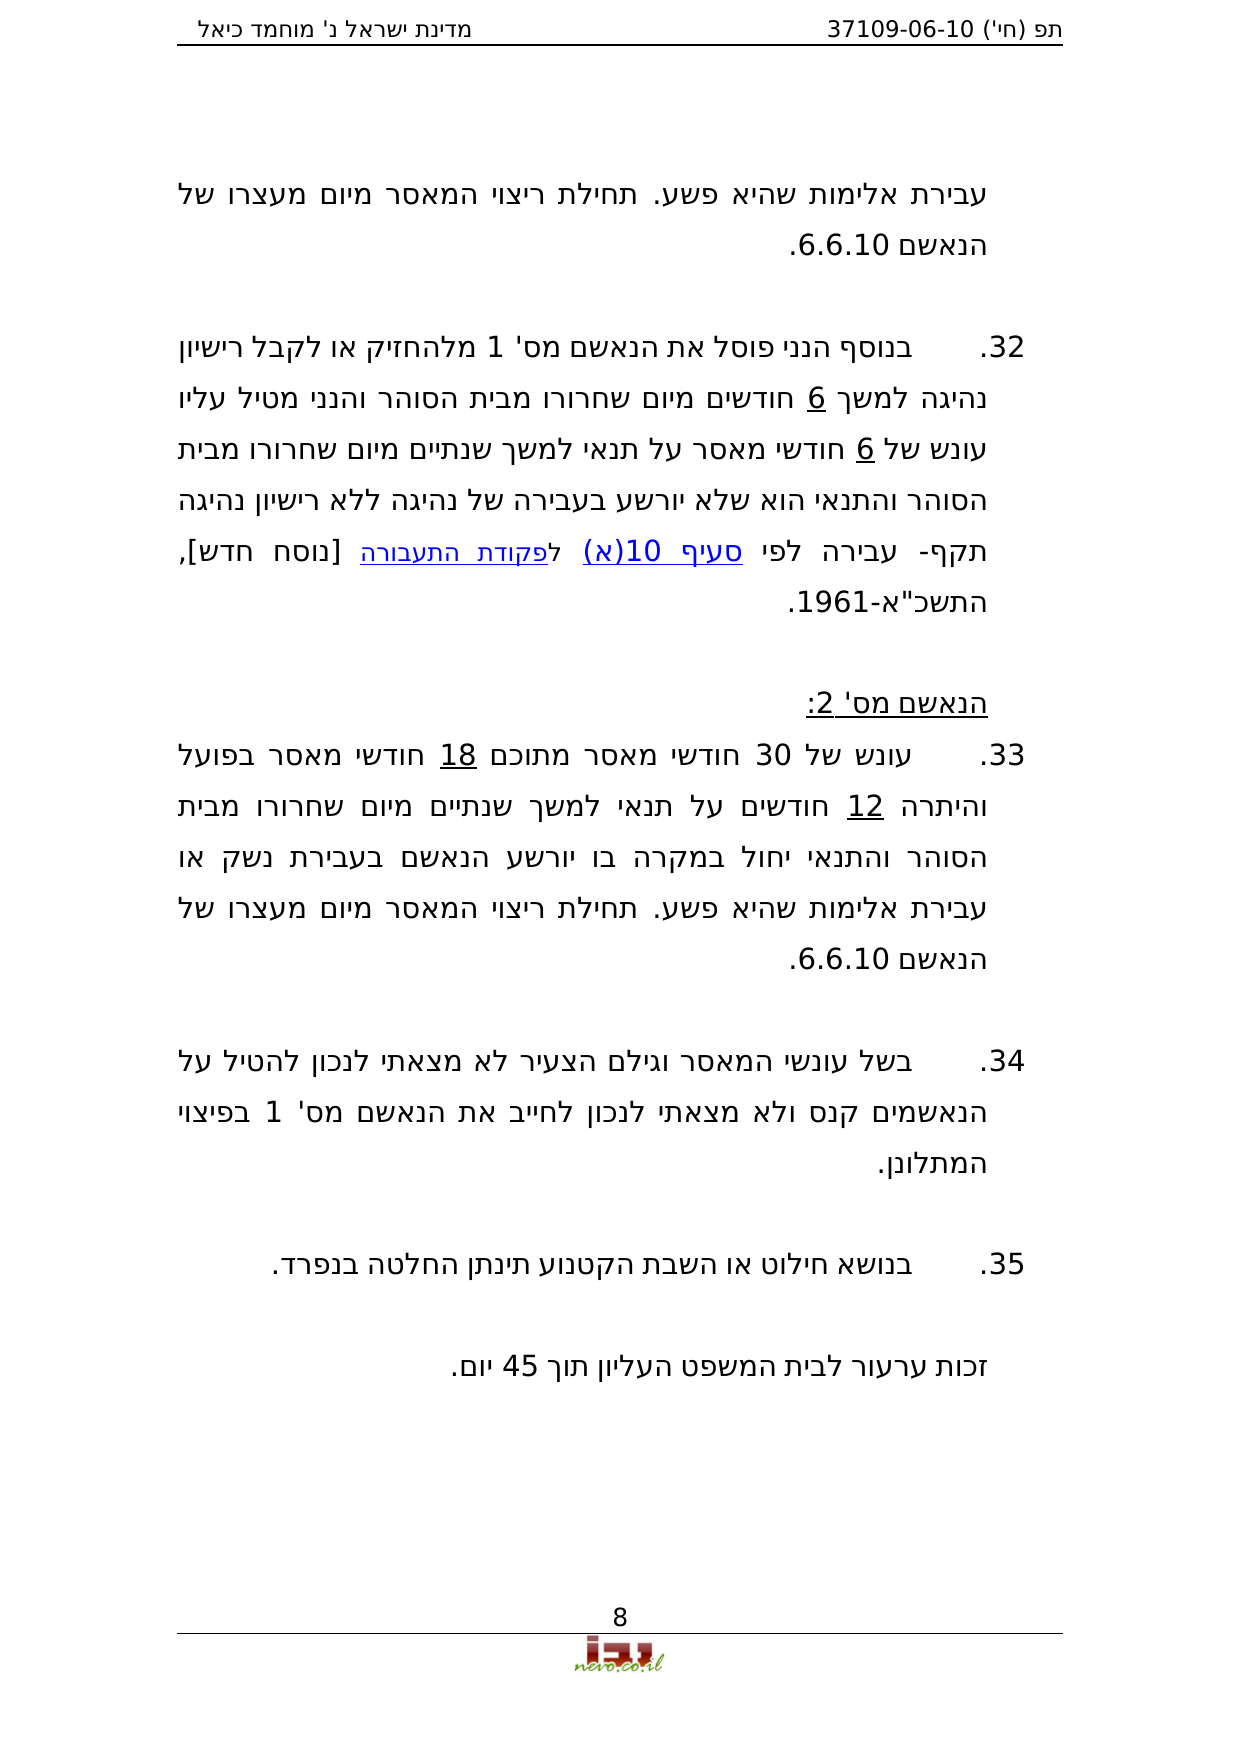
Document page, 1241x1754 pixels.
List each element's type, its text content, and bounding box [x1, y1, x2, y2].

picture [574, 1635, 666, 1673]
list עונש של 30 חודשי מאסר מתוכם 18 חודשי מאסר בפועל והיתרה 12 חודשים על תנאי למשך שנתיים מיום שחרורו מבית הסוהר והתנאי יחול במקרה בו יורשע הנאשם בעבירת נשק או עבירת אלימות שהיא פשע. תחילת ריצוי המאסר מיום מעצרו של הנאשם 6.6.10. [177, 738, 1026, 977]
text זכות ערעור לבית המשפט העליון תוך 45 יום. [177, 1349, 988, 1383]
list בנושא חילוט או השבת הקטנוע תינתן החלטה בנפרד. [177, 1248, 1026, 1282]
list בשל עונשי המאסר וגילם הצעיר לא מצאתי לנכון להטיל על הנאשמים קנס ולא מצאתי לנכון לחייב את הנאשם מס' 1 בפיצוי המתלונן. [177, 1044, 1026, 1180]
text הנאשם מס' 2: [177, 687, 1026, 721]
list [177, 177, 1026, 262]
list בנוסף הנני פוסל את הנאשם מס' 1 מלהחזיק או לקבל רישיון נהיגה למשך 6 חודשים מיום שחרורו מבית הסוהר והנני מטיל עליו עונש של 6 חודשי מאסר על תנאי למשך שנתיים מיום שחרורו מבית הסוהר והתנאי הוא שלא יורשע בעבירה של נהיגה ללא רישיון נהיגה תקף- עבירה לפי סעיף 10(א) לפקודת התעבורה [נוסח חדש], התשכ"א-1961. [177, 330, 1026, 619]
